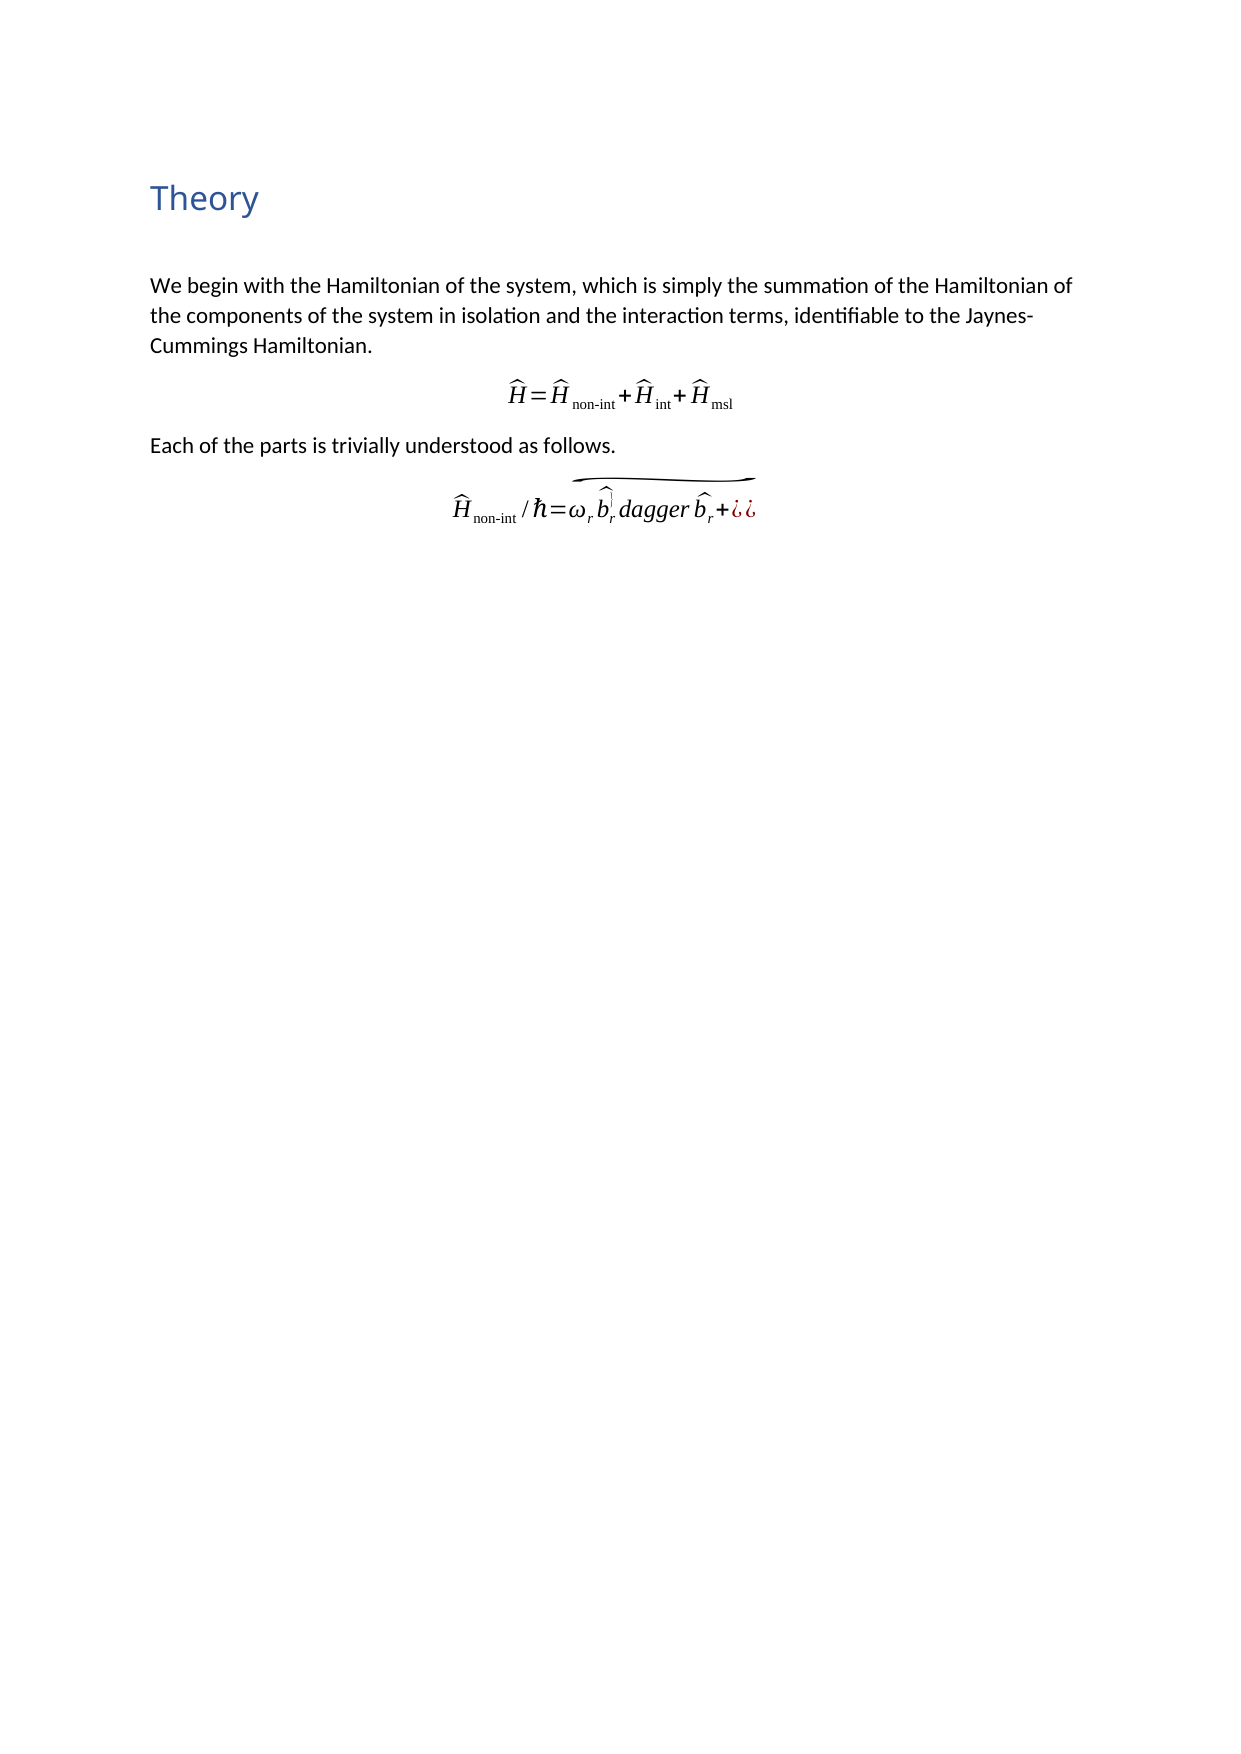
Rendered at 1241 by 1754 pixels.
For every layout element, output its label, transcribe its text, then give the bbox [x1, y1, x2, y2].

text We begin with the Hamiltonian of the system, which is simply the summation of the Hamiltonian of the components of the system in isolation and the interaction terms, identifiable to the Jaynes-Cummings Hamiltonian. [150, 271, 1090, 359]
text Each of the parts is trivially understood as follows. [150, 431, 1090, 459]
subtitle Theory [150, 175, 1090, 220]
